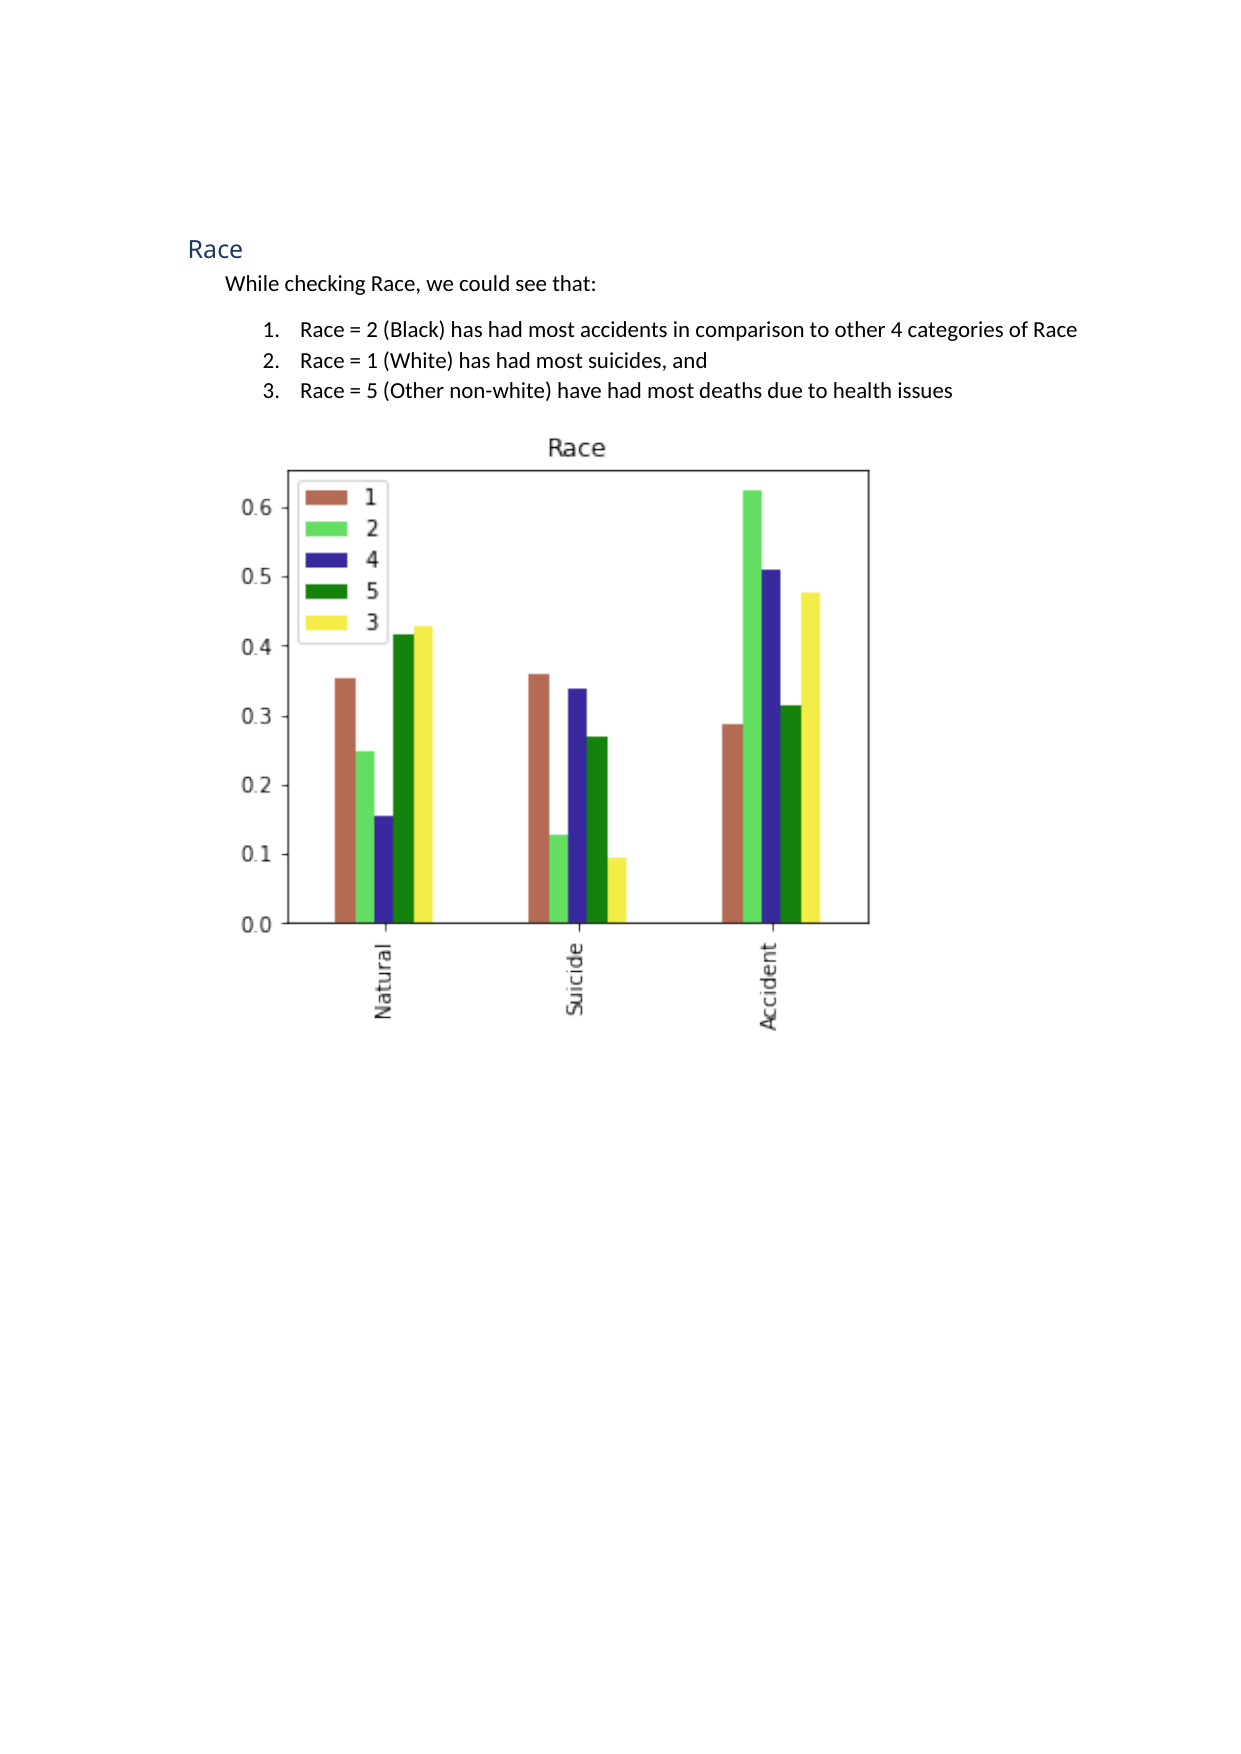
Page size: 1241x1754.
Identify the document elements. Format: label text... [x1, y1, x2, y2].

list Race = 1 (White) has had most suicides, and [262, 346, 1090, 374]
list Race = 5 (Other non-white) have had most deaths due to health issues [262, 376, 1090, 404]
picture [225, 422, 883, 1044]
subtitle Race [187, 232, 1090, 266]
text While checking Race, we could see that: [225, 269, 1090, 297]
list Race = 2 (Black) has had most accidents in comparison to other 4 categories of Race [262, 316, 1090, 343]
